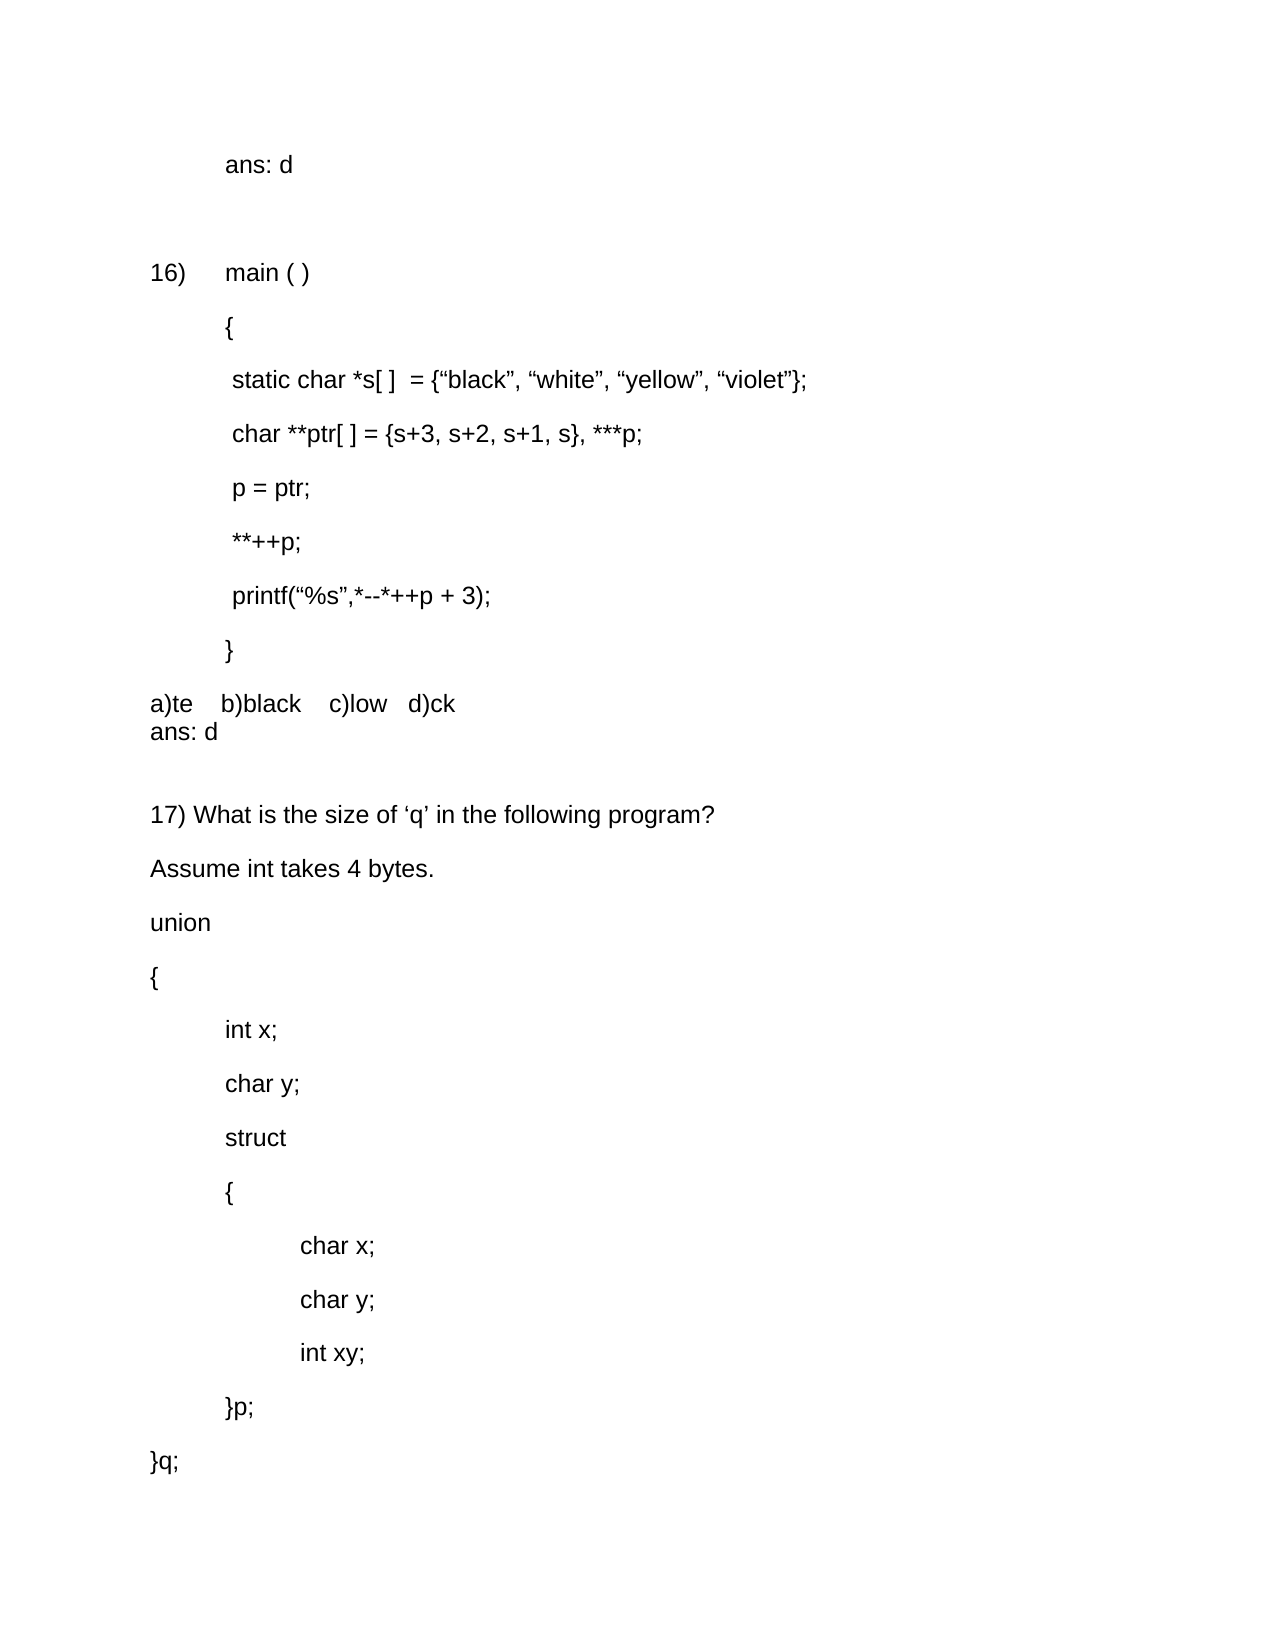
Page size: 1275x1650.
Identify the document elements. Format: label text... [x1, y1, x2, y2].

text char y; [150, 1069, 1125, 1098]
text char y; [150, 1284, 1125, 1313]
text p = ptr; [150, 473, 1125, 502]
text } [150, 635, 1125, 663]
text int x; [150, 1015, 1125, 1044]
text char x; [150, 1231, 1125, 1259]
text Assume int takes 4 bytes. [150, 854, 1125, 882]
text struct [150, 1123, 1125, 1152]
text ans: d [150, 717, 1125, 746]
text }q; [150, 1446, 1125, 1475]
text 17) What is the size of ‘q’ in the following program? [150, 800, 1125, 829]
text char **ptr[ ] = {s+3, s+2, s+1, s}, ***p; [150, 419, 1125, 448]
text static char *s[ ] = {“black”, “white”, “yellow”, “violet”}; [150, 365, 1125, 394]
text { [150, 1177, 1125, 1206]
text { [150, 312, 1125, 340]
text **++p; [150, 527, 1125, 556]
text }p; [150, 1392, 1125, 1421]
text union [150, 908, 1125, 936]
text int xy; [150, 1338, 1125, 1367]
text { [150, 961, 1125, 990]
text ans: d [225, 150, 1125, 179]
text 16) main ( ) [150, 258, 1125, 286]
text printf(“%s”,*--*++p + 3); [150, 581, 1125, 609]
text a)te b)black c)low d)ck [150, 688, 1125, 717]
